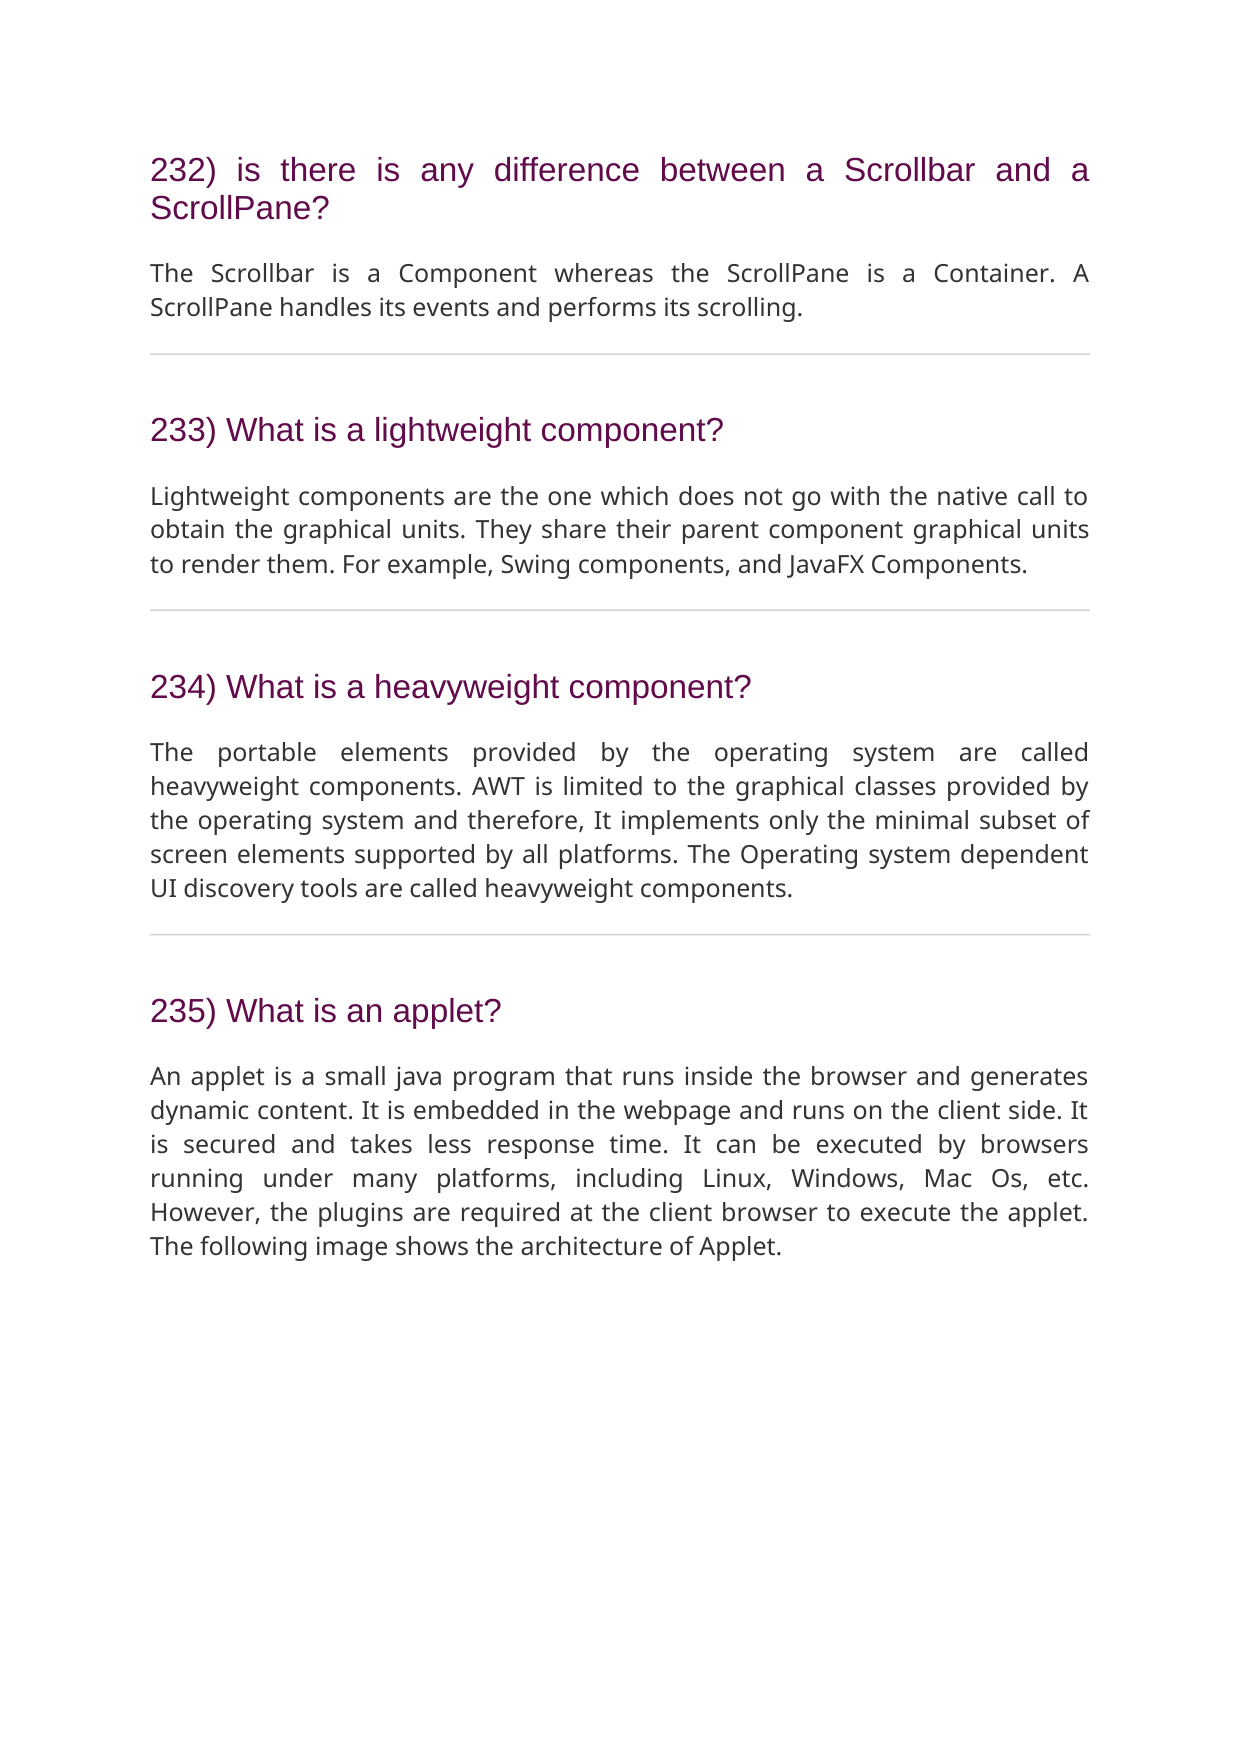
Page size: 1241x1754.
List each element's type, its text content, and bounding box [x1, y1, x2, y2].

text The portable elements provided by the operating system are called heavyweight components. AWT is limited to the graphical classes provided by the operating system and therefore, It implements only the minimal subset of screen elements supported by all platforms. The Operating system dependent UI discovery tools are called heavyweight components. [150, 734, 1090, 904]
text 234) What is a heavyweight component? [150, 667, 1090, 705]
text An applet is a small java program that runs inside the browser and generates dynamic content. It is embedded in the webpage and runs on the client side. It is secured and takes less response time. It can be executed by browsers running under many platforms, including Linux, Windows, Mac Os, etc. However, the plugins are required at the client browser to execute the applet. The following image shows the architecture of Applet. [150, 1058, 1090, 1263]
text 233) What is a lightweight component? [150, 411, 1090, 449]
text 235) What is an applet? [150, 991, 1090, 1029]
text 232) is there is any difference between a Scrollbar and a ScrollPane? [150, 150, 1090, 227]
text The Scrollbar is a Component whereas the ScrollPane is a Container. A ScrollPane handles its events and performs its scrolling. [150, 256, 1090, 324]
text Lightweight components are the one which does not go with the native call to obtain the graphical units. They share their parent component graphical units to render them. For example, Swing components, and JavaFX Components. [150, 478, 1090, 580]
